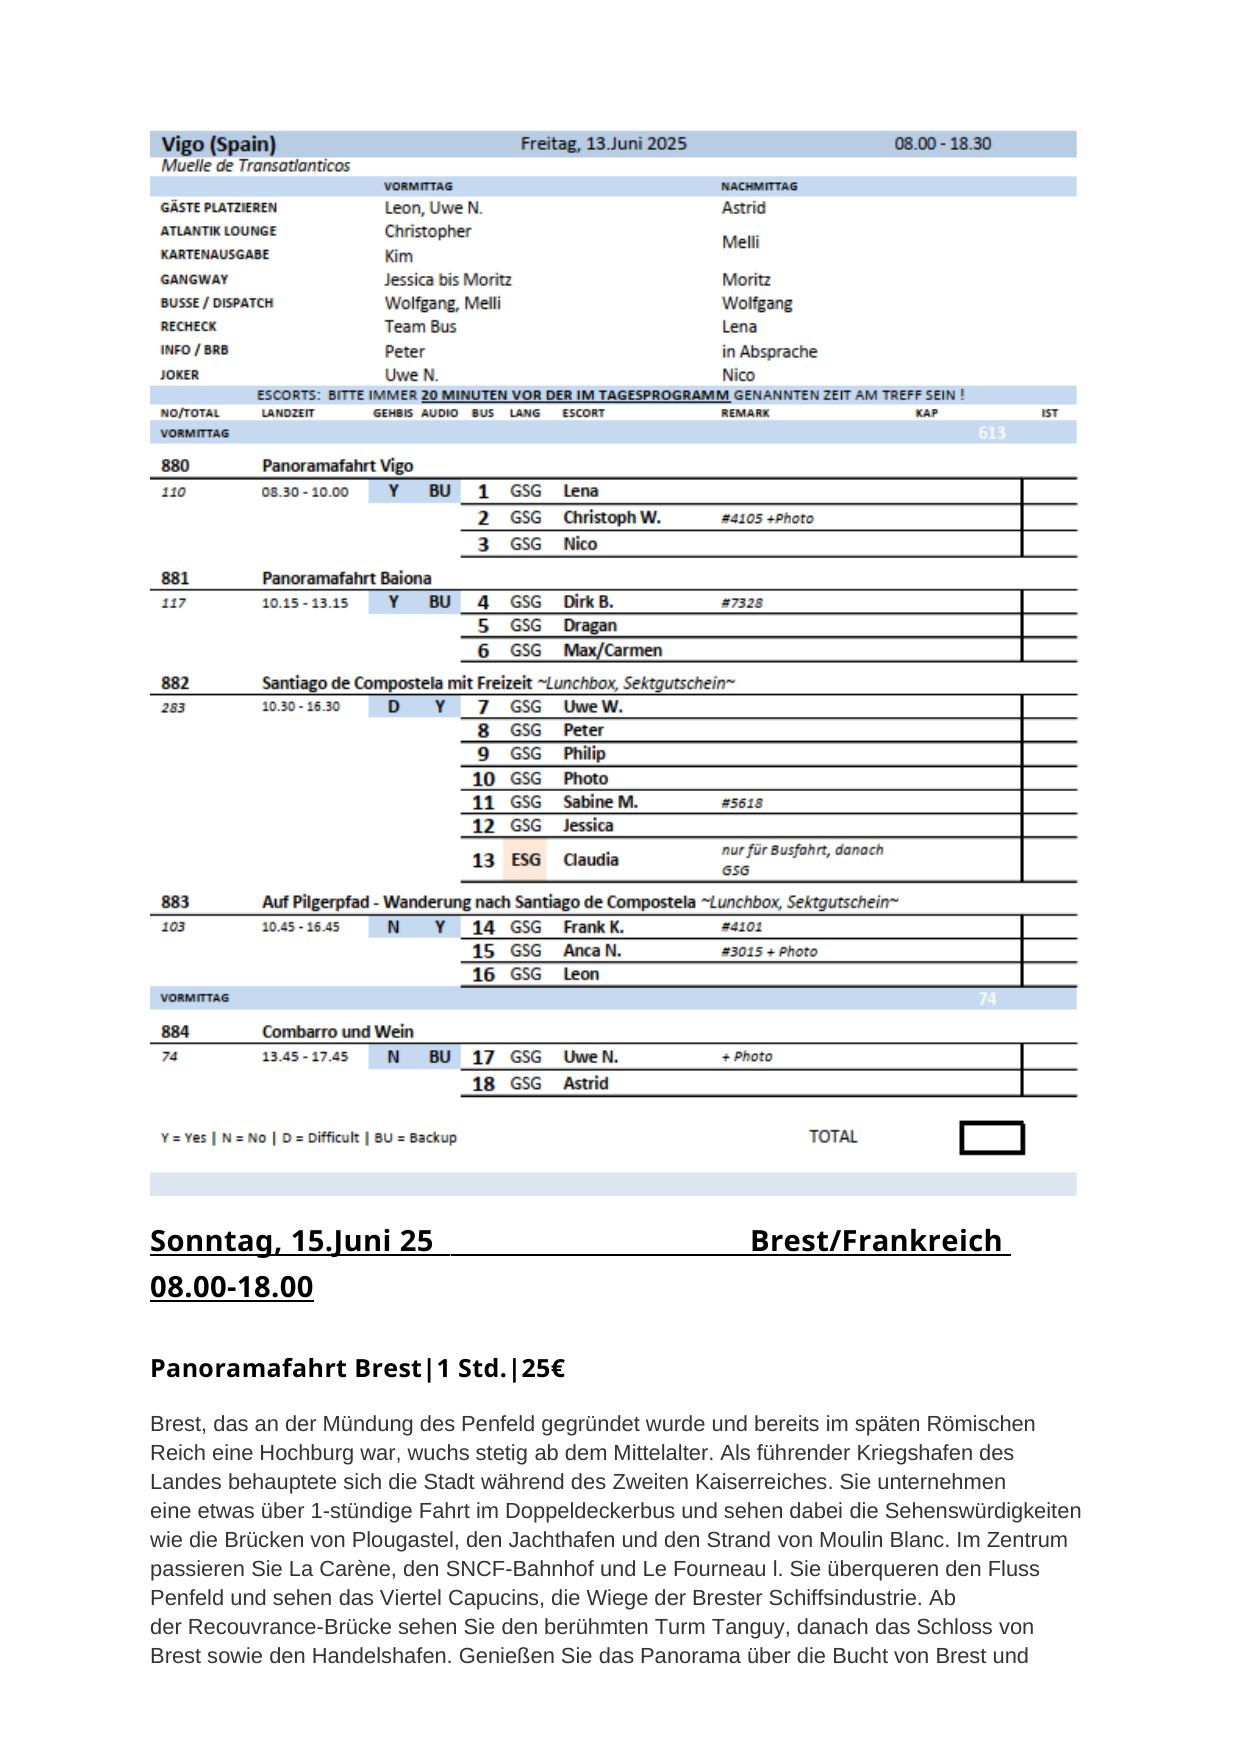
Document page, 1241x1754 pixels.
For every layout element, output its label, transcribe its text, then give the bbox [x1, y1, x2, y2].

picture [150, 103, 1088, 1196]
text Panoramafahrt Brest|1 Std.|25€ [150, 1312, 1090, 1385]
subtitle Sonntag, 15.Juni 25 Brest/Frankreich 08.00-18.00 [150, 1221, 1090, 1306]
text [150, 1411, 1090, 1668]
